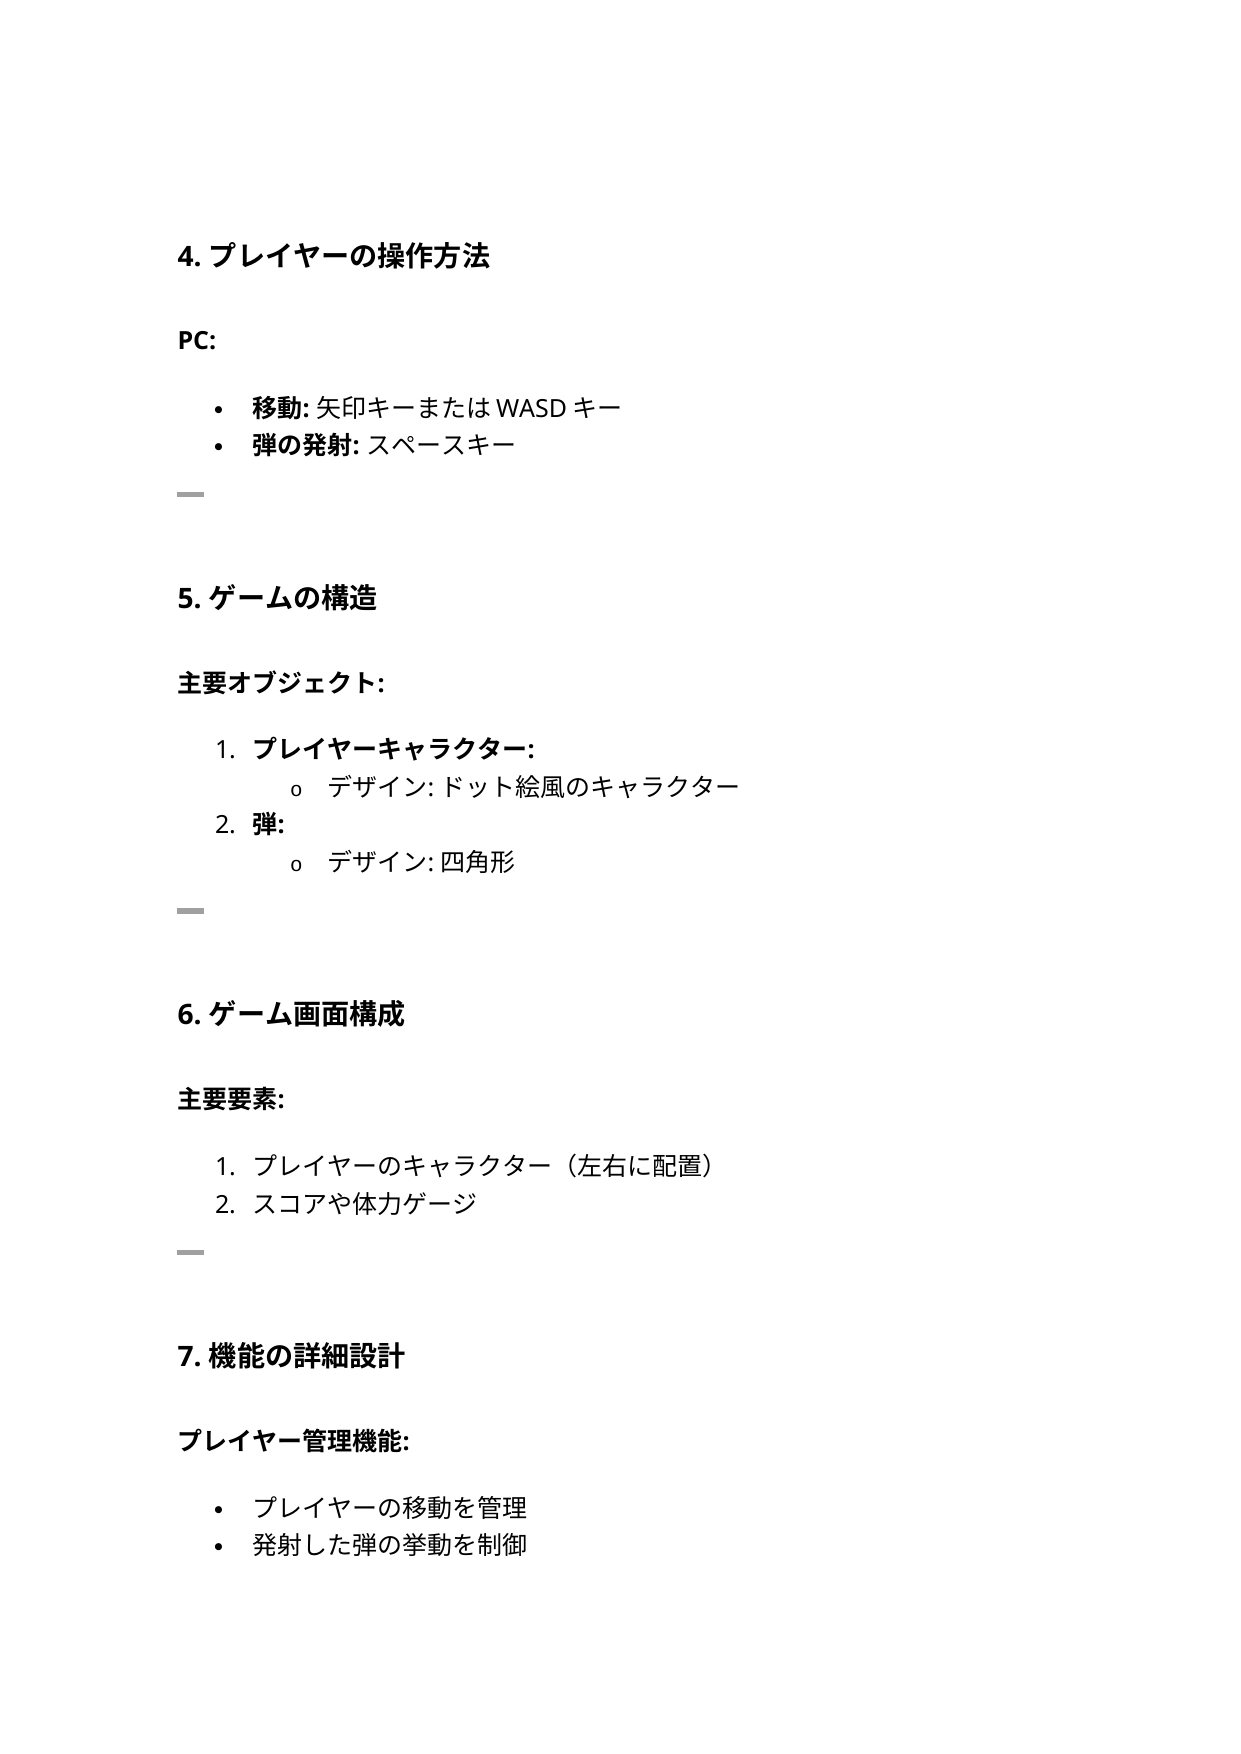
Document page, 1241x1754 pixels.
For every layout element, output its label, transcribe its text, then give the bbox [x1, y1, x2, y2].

list 移動: 矢印キーまたはWASDキー [215, 388, 1063, 425]
list 発射した弾の挙動を制御 [215, 1525, 1063, 1563]
text 7. 機能の詳細設計 [177, 1317, 1063, 1392]
text 5. ゲームの構造 [177, 558, 1063, 633]
text プレイヤー管理機能: [177, 1421, 1063, 1458]
list デザイン: ドット絵風のキャラクター [290, 767, 1063, 804]
text 6. ゲーム画面構成 [177, 975, 1063, 1050]
text PC: [177, 321, 1063, 358]
text 4. プレイヤーの操作方法 [177, 217, 1063, 292]
list スコアや体力ゲージ [215, 1183, 1063, 1221]
text 主要要素: [177, 1079, 1063, 1117]
list 弾: [215, 804, 1063, 842]
list デザイン: 四角形 [290, 842, 1063, 879]
list プレイヤーの移動を管理 [215, 1488, 1063, 1525]
list 弾の発射: スペースキー [215, 425, 1063, 463]
list プレイヤーのキャラクター（左右に配置） [215, 1146, 1063, 1183]
text 主要オブジェクト: [177, 663, 1063, 700]
list プレイヤーキャラクター: [215, 729, 1063, 767]
